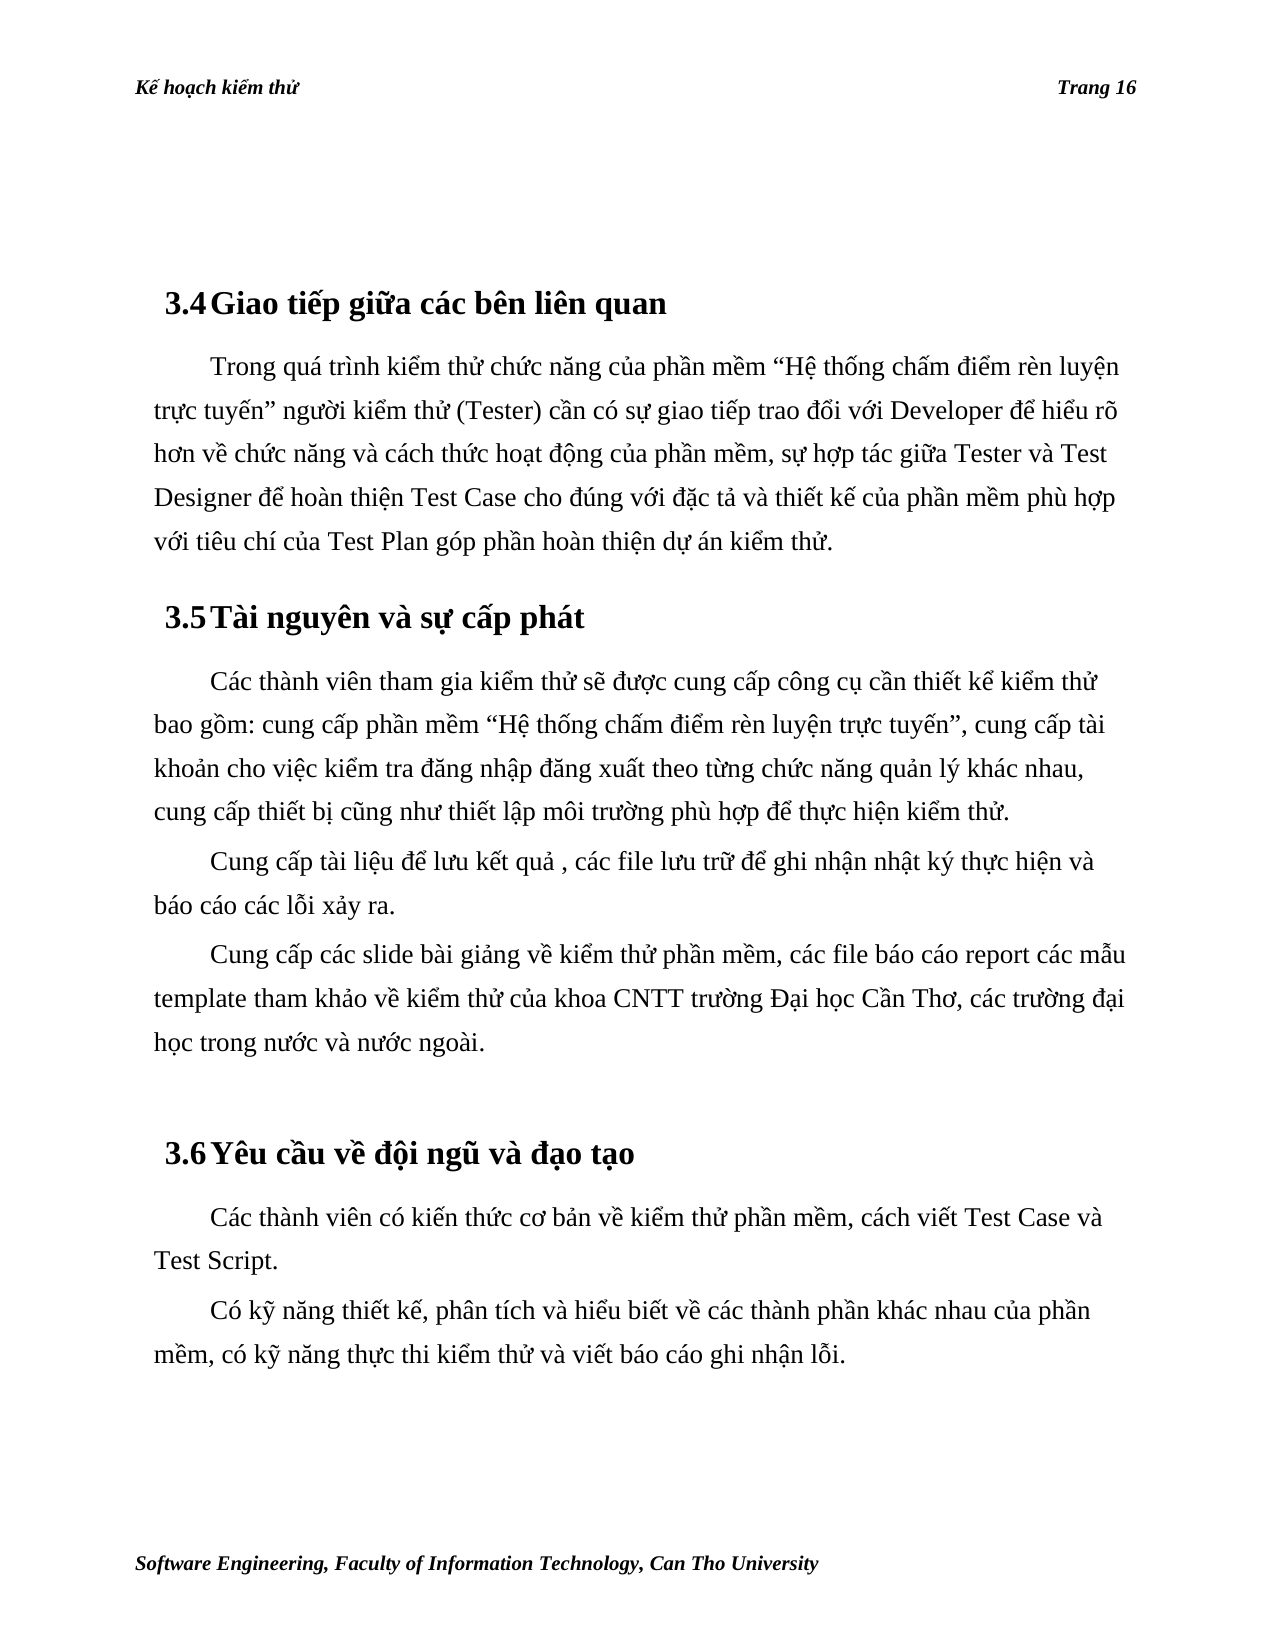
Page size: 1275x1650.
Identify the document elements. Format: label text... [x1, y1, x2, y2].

text Có kỹ năng thiết kế, phân tích và hiểu biết về các thành phần khác nhau của phần mềm, có kỹ năng thực thi kiểm thử và viết báo cáo ghi nhận lỗi. [154, 1294, 1140, 1369]
text Các thành viên có kiến thức cơ bản về kiểm thử phần mềm, cách viết Test Case và Test Script. [154, 1201, 1140, 1276]
text Cung cấp tài liệu để lưu kết quả , các file lưu trữ để ghi nhận nhật ký thực hiện và báo cáo các lỗi xảy ra. [154, 845, 1140, 920]
subtitle Tài nguyên và sự cấp phát [164, 597, 1140, 636]
subtitle Giao tiếp giữa các bên liên quan [164, 283, 1140, 321]
text Cung cấp các slide bài giảng về kiểm thử phần mềm, các file báo cáo report các mẫu template tham khảo về kiểm thử của khoa CNTT trường Đại học Cần Thơ, các trường đại học trong nước và nước ngoài. [154, 938, 1140, 1057]
subtitle Yêu cầu về đội ngũ và đạo tạo [164, 1133, 1140, 1172]
text Trong quá trình kiểm thử chức năng của phần mềm “Hệ thống chấm điểm rèn luyện trực tuyến” người kiểm thử (Tester) cần có sự giao tiếp trao đổi với Developer để hiểu rõ hơn về chức năng và cách thức hoạt động của phần mềm, sự hợp tác giữa Tester và Test Designer để hoàn thiện Test Case cho đúng với đặc tả và thiết kế của phần mềm phù hợp với tiêu chí của Test Plan góp phần hoàn thiện dự án kiểm thử. [154, 350, 1140, 556]
text Các thành viên tham gia kiểm thử sẽ được cung cấp công cụ cần thiết kể kiểm thử bao gồm: cung cấp phần mềm “Hệ thống chấm điểm rèn luyện trực tuyến”, cung cấp tài khoản cho việc kiểm tra đăng nhập đăng xuất theo từng chức năng quản lý khác nhau, cung cấp thiết bị cũng như thiết lập môi trường phù hợp để thực hiện kiểm thử. [154, 665, 1140, 827]
